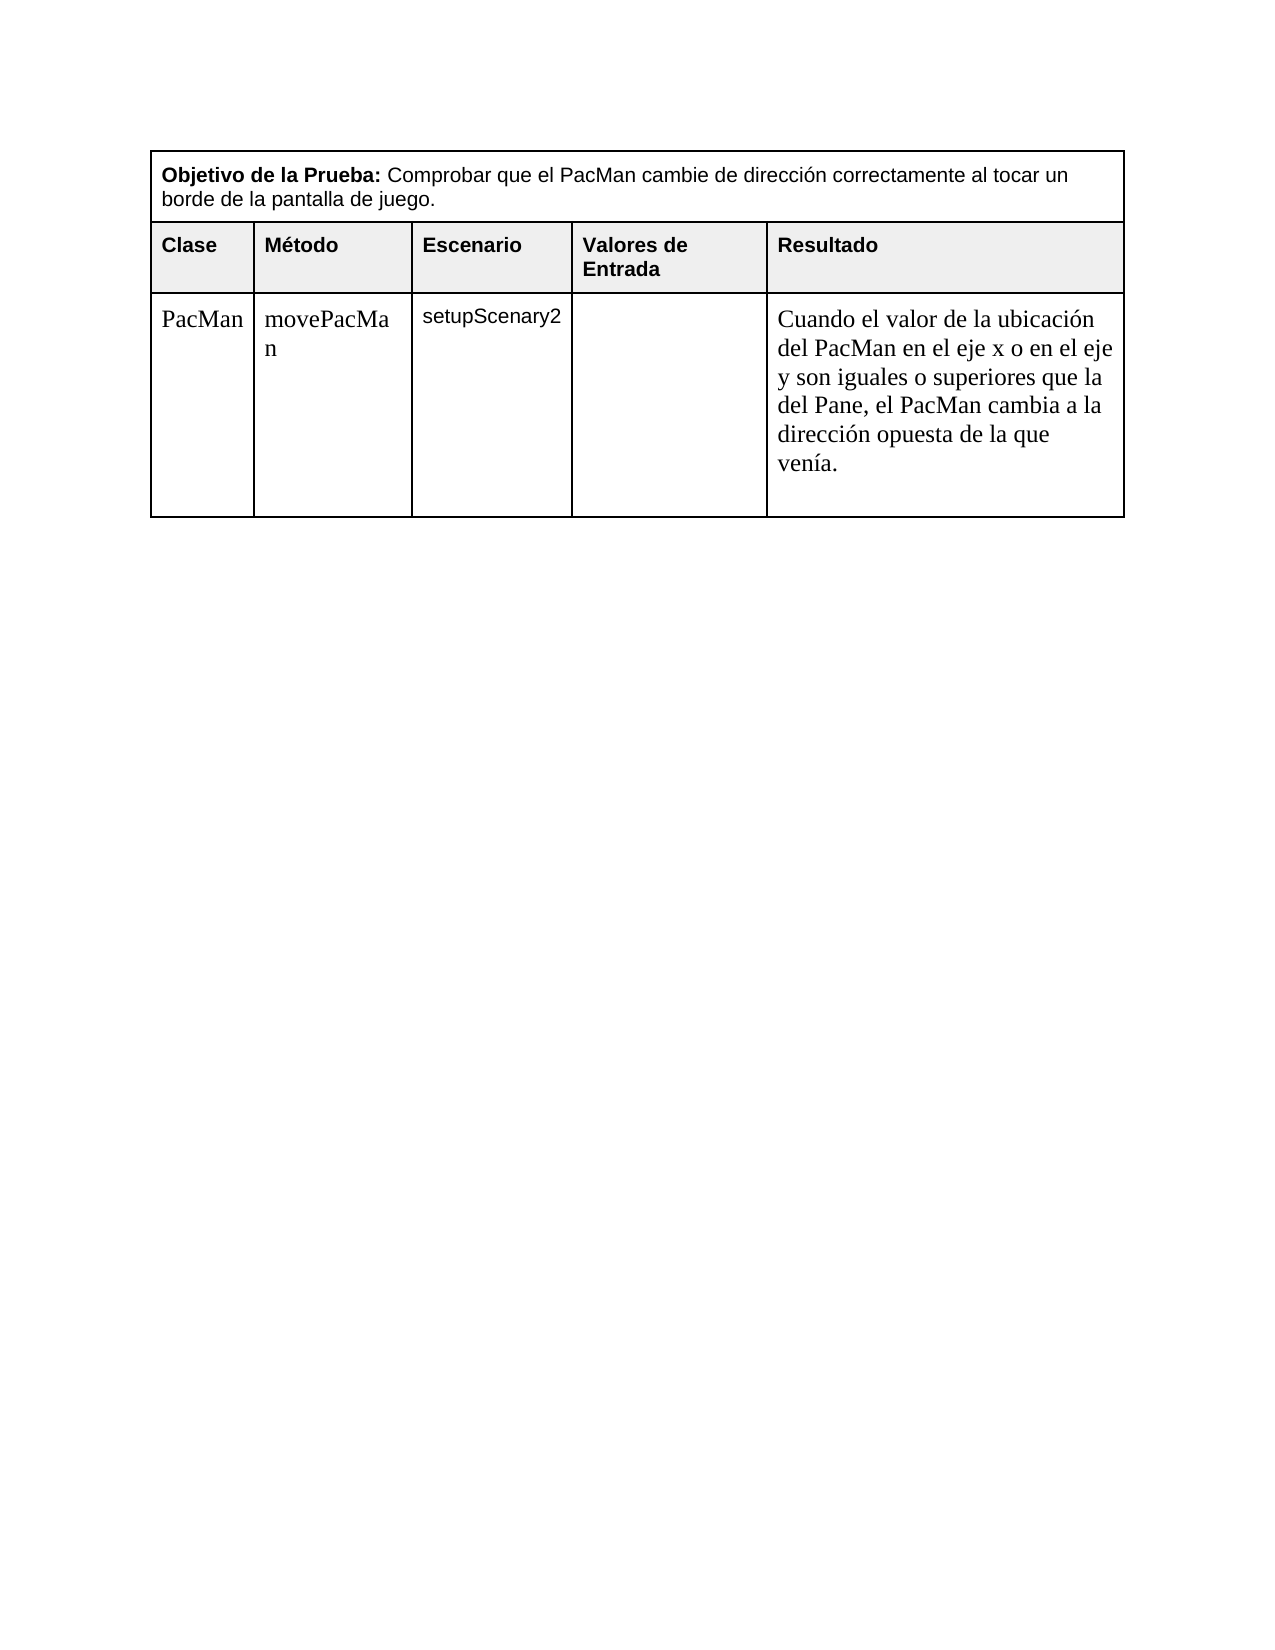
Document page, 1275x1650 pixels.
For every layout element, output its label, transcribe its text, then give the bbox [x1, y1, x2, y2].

table_cell Cuando el valor de la ubicación del PacMan en el eje x o en el eje y son iguales o superiores que la del Pane, el PacMan cambia a la dirección opuesta de la que venía. [768, 294, 1123, 516]
table_cell [573, 294, 766, 516]
table_cell movePacMan [255, 294, 411, 516]
table_cell Valores de Entrada [573, 223, 766, 292]
table_cell setupScenary2 [413, 294, 571, 516]
table_cell Método [255, 223, 411, 292]
table_cell Resultado [768, 223, 1123, 292]
table_cell PacMan [152, 294, 253, 516]
table_header Objetivo de la Prueba: Comprobar que el PacMan cambie de dirección correctamente al tocar un borde de la pantalla de juego. [152, 152, 1123, 221]
table_cell Clase [152, 223, 253, 292]
table_cell Escenario [413, 223, 571, 292]
